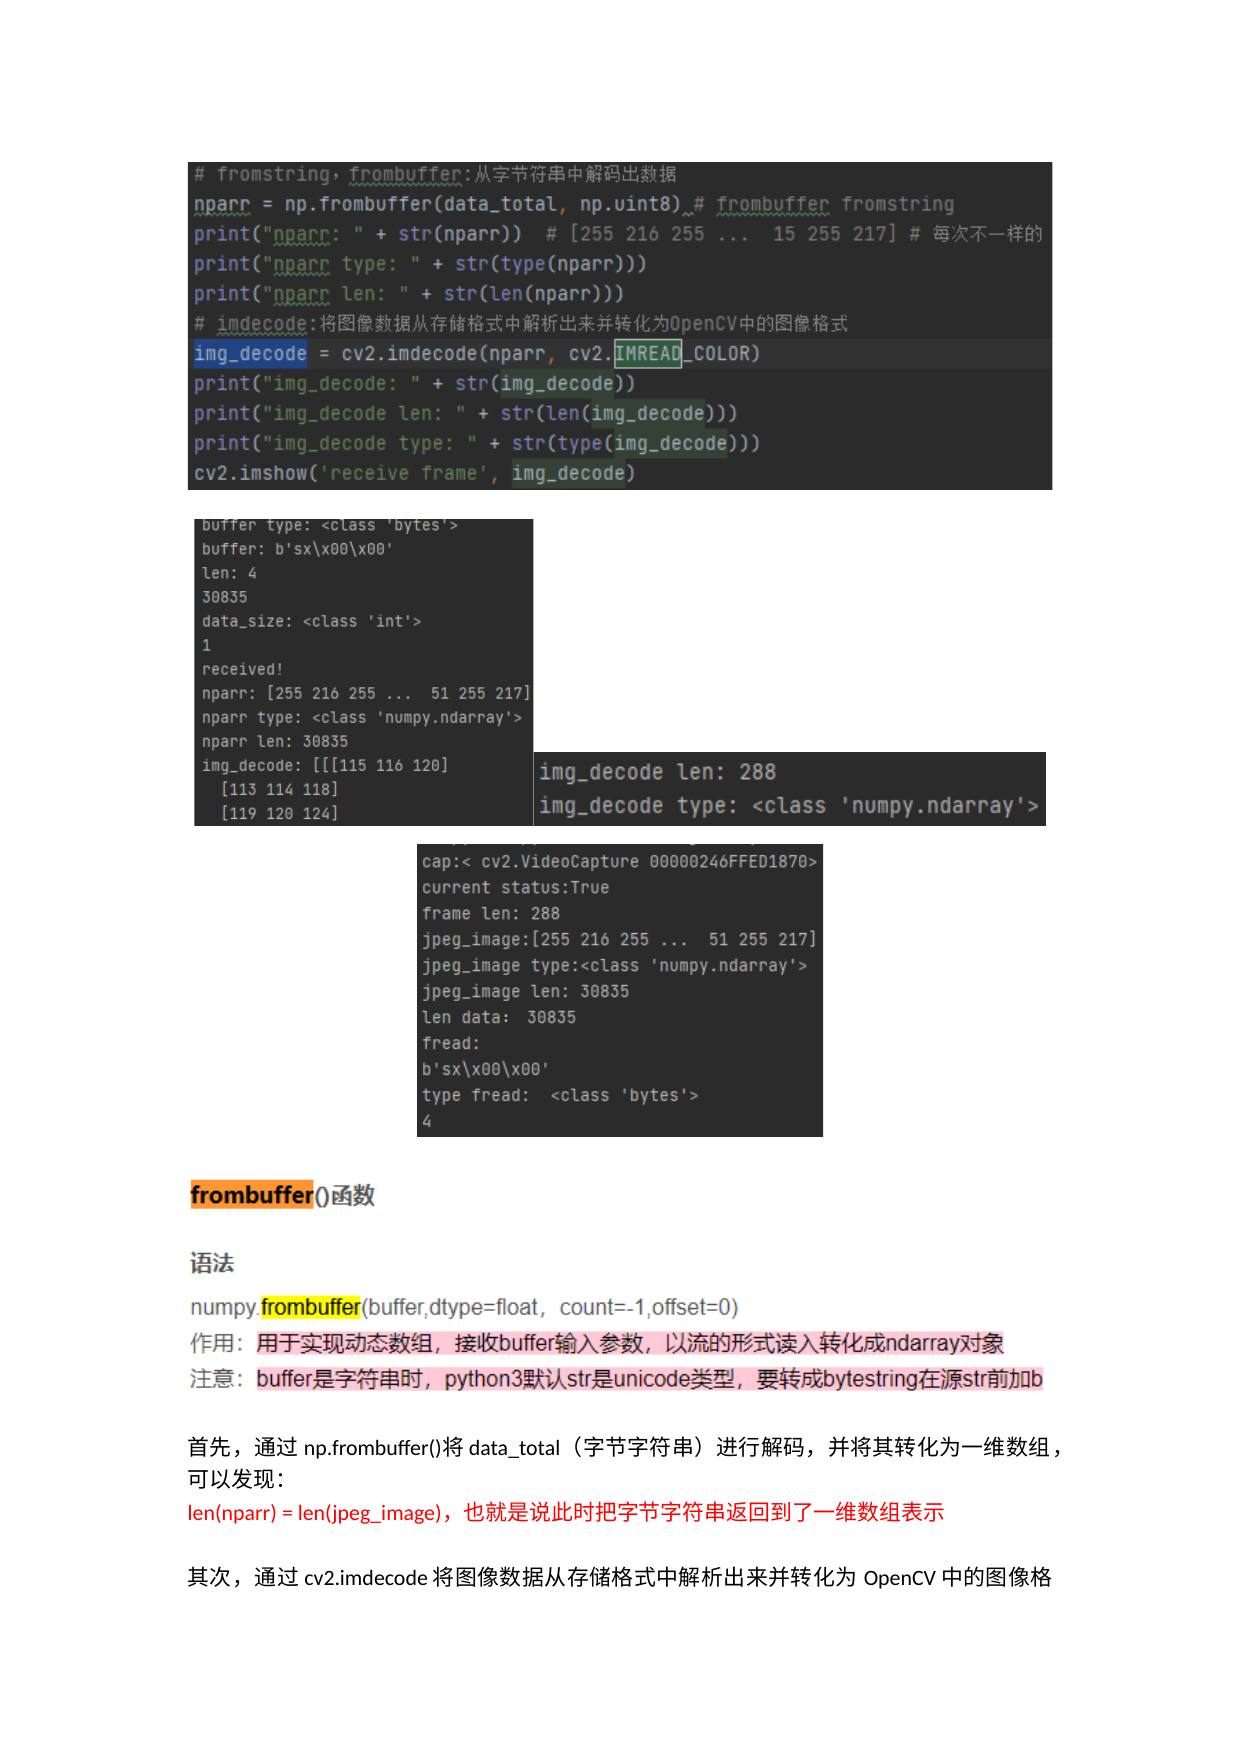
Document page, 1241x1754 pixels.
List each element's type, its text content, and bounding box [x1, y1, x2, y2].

picture [187, 162, 1053, 490]
picture [417, 844, 824, 1137]
picture [194, 519, 1046, 826]
text 首先，通过np.frombuffer()将data_total（字节字符串）进行解码，并将其转化为一维数组，可以发现： [187, 1429, 1053, 1494]
text len(nparr) = len(jpeg_image)，也就是说此时把字节字符串返回到了一维数组表示 [187, 1494, 1053, 1527]
picture [187, 1169, 1053, 1399]
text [187, 1559, 1053, 1592]
